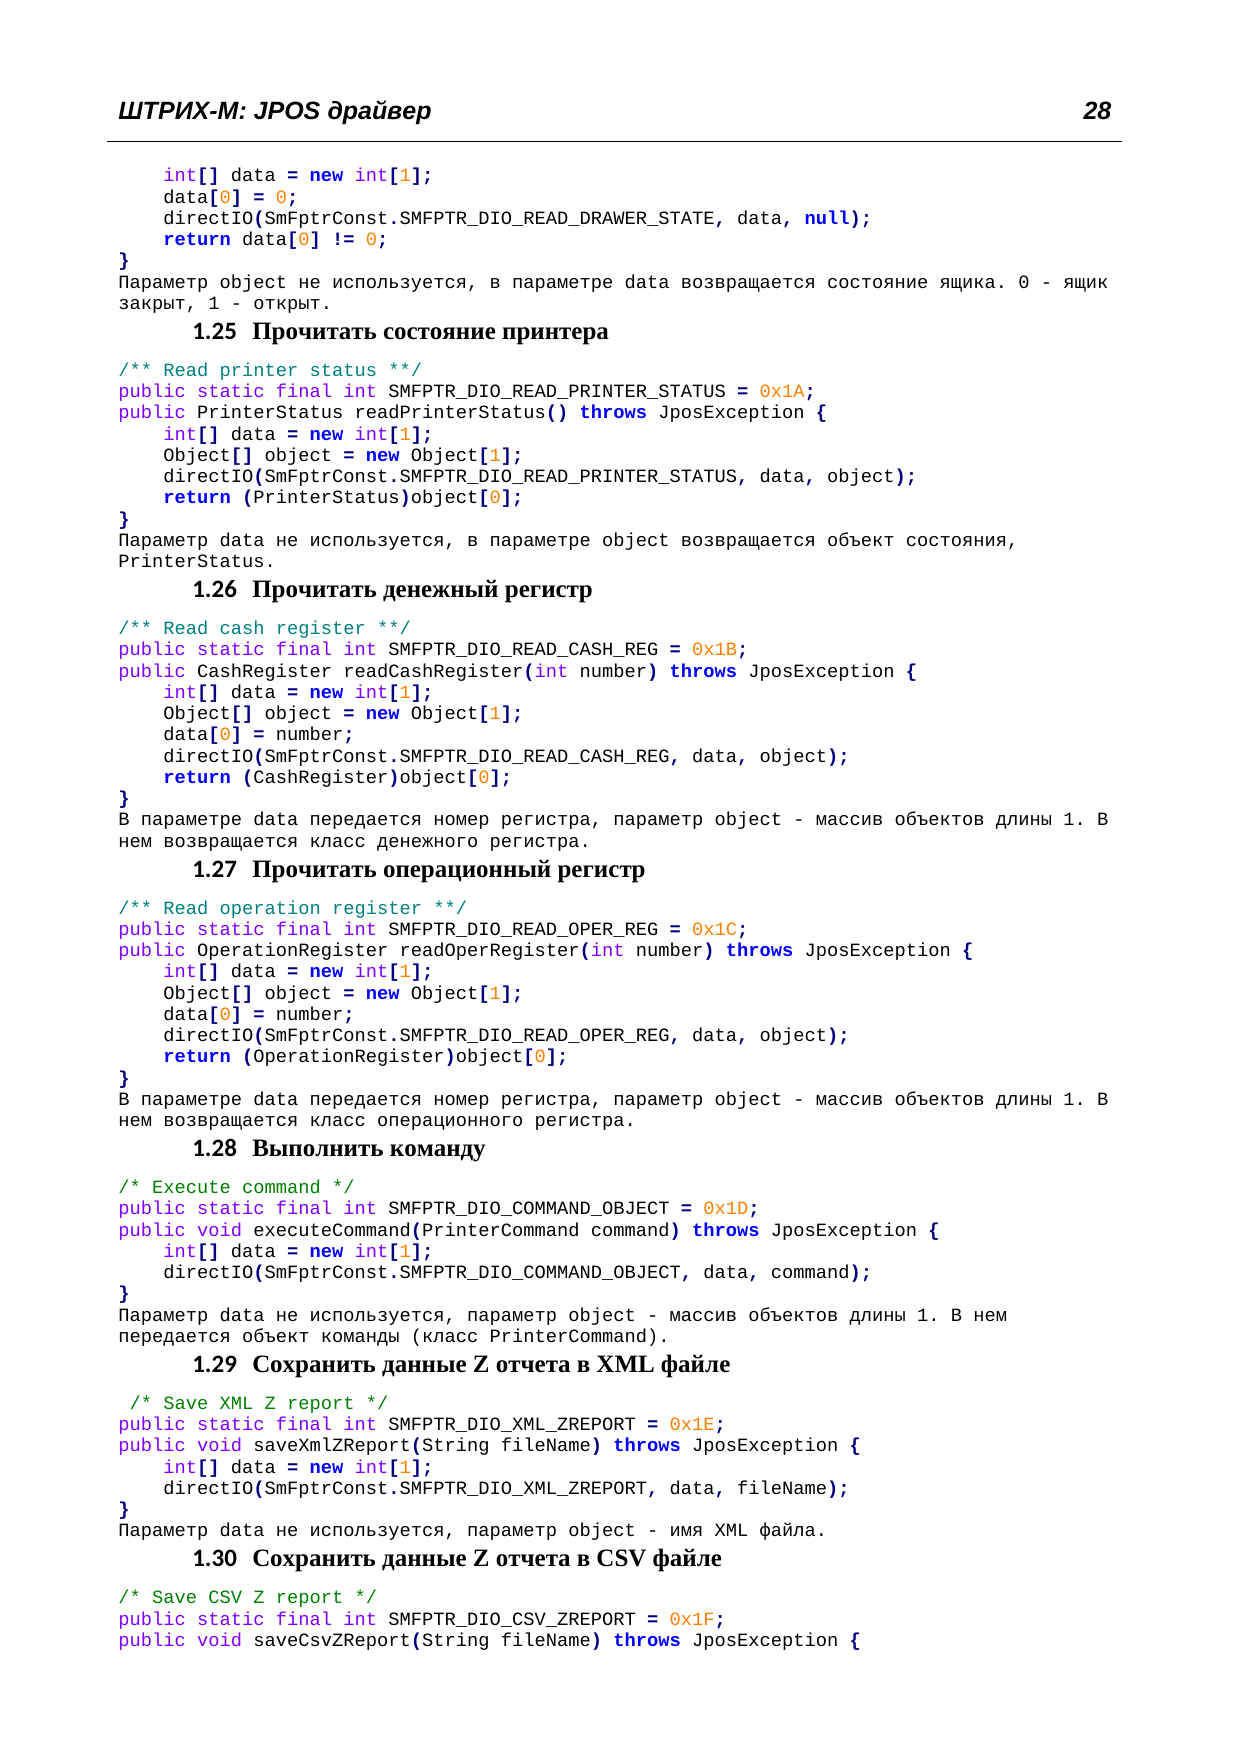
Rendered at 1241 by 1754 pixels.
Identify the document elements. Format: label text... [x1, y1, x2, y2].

text В параметре data передается номер регистра, параметр object - массив объектов длины 1. В нем возвращается класс денежного регистра. [118, 810, 1122, 853]
text public static final int SMFPTR_DIO_READ_OPER_REG = 0x1C; [118, 920, 1122, 941]
subtitle Прочитать операционный регистр [192, 853, 1122, 883]
text public void executeCommand(PrinterCommand command) throws JposException { [118, 1220, 1122, 1242]
text directIO(SmFptrConst.SMFPTR_DIO_COMMAND_OBJECT, data, command); [118, 1263, 1122, 1284]
text public void saveXmlZReport(String fileName) throws JposException { [118, 1436, 1122, 1457]
text /** Read printer status **/ [118, 361, 1122, 382]
text Object[] object = new Object[1]; [118, 704, 1122, 725]
text /** Read cash register **/ [118, 619, 1122, 640]
text } [118, 789, 1122, 810]
text return (PrinterStatus)object[0]; [118, 488, 1122, 509]
text return (OperationRegister)object[0]; [118, 1047, 1122, 1068]
text directIO(SmFptrConst.SMFPTR_DIO_READ_DRAWER_STATE, data, null); [118, 209, 1122, 230]
subtitle Прочитать денежный регистр [192, 573, 1122, 604]
subtitle Сохранить данные Z отчета в XML файле [192, 1348, 1122, 1378]
text } [118, 509, 1122, 531]
text Параметр data не используется, в параметре object возвращается объект состояния, PrinterStatus. [118, 531, 1122, 573]
text int[] data = new int[1]; [118, 166, 1122, 187]
text return data[0] != 0; [118, 230, 1122, 251]
text directIO(SmFptrConst.SMFPTR_DIO_READ_PRINTER_STATUS, data, object); [118, 467, 1122, 488]
text } [118, 1500, 1122, 1521]
text /* Save XML Z report */ [118, 1394, 1122, 1415]
text directIO(SmFptrConst.SMFPTR_DIO_XML_ZREPORT, data, fileName); [118, 1479, 1122, 1500]
text data[0] = number; [118, 1005, 1122, 1026]
text int[] data = new int[1]; [118, 1457, 1122, 1479]
text return (CashRegister)object[0]; [118, 768, 1122, 789]
text public static final int SMFPTR_DIO_COMMAND_OBJECT = 0x1D; [118, 1199, 1122, 1220]
text public static final int SMFPTR_DIO_READ_PRINTER_STATUS = 0x1A; [118, 382, 1122, 403]
text public void saveCsvZReport(String fileName) throws JposException { [118, 1631, 1122, 1652]
text public static final int SMFPTR_DIO_CSV_ZREPORT = 0x1F; [118, 1609, 1122, 1631]
subtitle Сохранить данные Z отчета в CSV файле [192, 1542, 1122, 1573]
subtitle Прочитать состояние принтера [192, 315, 1122, 346]
text Параметр object не используется, в параметре data возвращается состояние ящика. 0 - ящик закрыт, 1 - открыт. [118, 272, 1122, 315]
text } [118, 1284, 1122, 1305]
text public static final int SMFPTR_DIO_XML_ZREPORT = 0x1E; [118, 1415, 1122, 1436]
text data[0] = number; [118, 725, 1122, 746]
text Object[] object = new Object[1]; [118, 446, 1122, 467]
text int[] data = new int[1]; [118, 962, 1122, 983]
text public CashRegister readCashRegister(int number) throws JposException { [118, 661, 1122, 683]
text data[0] = 0; [118, 187, 1122, 209]
text int[] data = new int[1]; [118, 683, 1122, 704]
text } [118, 1068, 1122, 1090]
text } [118, 251, 1122, 272]
text public PrinterStatus readPrinterStatus() throws JposException { [118, 403, 1122, 424]
text int[] data = new int[1]; [118, 1242, 1122, 1263]
text Параметр data не используется, параметр object - имя XML файла. [118, 1521, 1122, 1542]
subtitle Выполнить команду [192, 1132, 1122, 1163]
text В параметре data передается номер регистра, параметр object - массив объектов длины 1. В нем возвращается класс операционного регистра. [118, 1090, 1122, 1132]
text Параметр data не используется, параметр object - массив объектов длины 1. В нем передается объект команды (класс PrinterCommand). [118, 1305, 1122, 1348]
text directIO(SmFptrConst.SMFPTR_DIO_READ_CASH_REG, data, object); [118, 746, 1122, 768]
text int[] data = new int[1]; [118, 424, 1122, 446]
text public OperationRegister readOperRegister(int number) throws JposException { [118, 941, 1122, 962]
text /* Save CSV Z report */ [118, 1588, 1122, 1609]
text public static final int SMFPTR_DIO_READ_CASH_REG = 0x1B; [118, 640, 1122, 661]
text directIO(SmFptrConst.SMFPTR_DIO_READ_OPER_REG, data, object); [118, 1026, 1122, 1047]
text /* Execute command */ [118, 1178, 1122, 1199]
text Object[] object = new Object[1]; [118, 983, 1122, 1005]
text /** Read operation register **/ [118, 898, 1122, 920]
